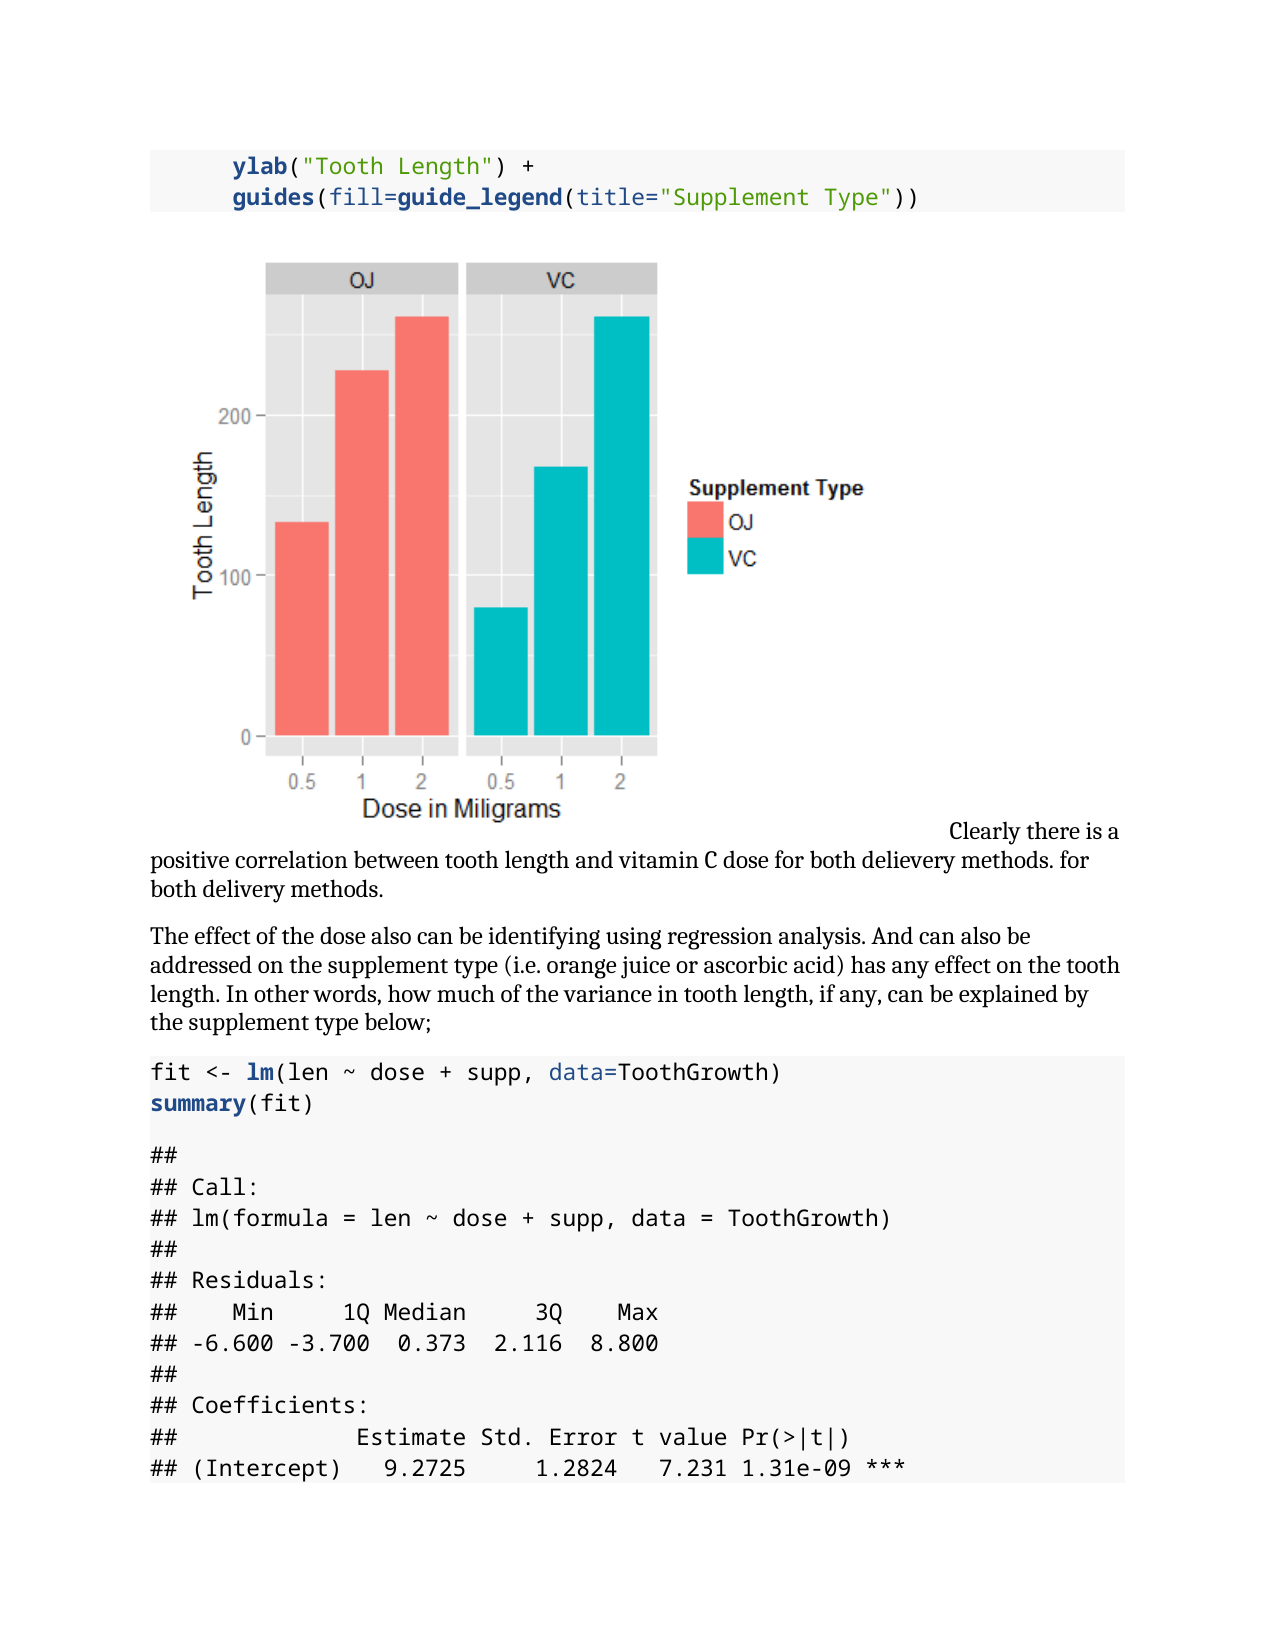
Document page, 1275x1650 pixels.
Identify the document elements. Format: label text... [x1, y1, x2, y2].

picture [168, 233, 925, 840]
text fit <- lm(len ~ dose + supp, data=ToothGrowth) summary(fit) [315, 1056, 1125, 1118]
text The effect of the dose also can be identifying using regression analysis. And can also be addressed on the supplement type (i.e. orange juice or ascorbic acid) has any effect on the tooth length. In other words, how much of the variance in tooth length, if any, can be explained by the supplement type below; [150, 922, 1125, 1037]
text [535, 150, 1125, 212]
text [150, 1139, 1125, 1483]
